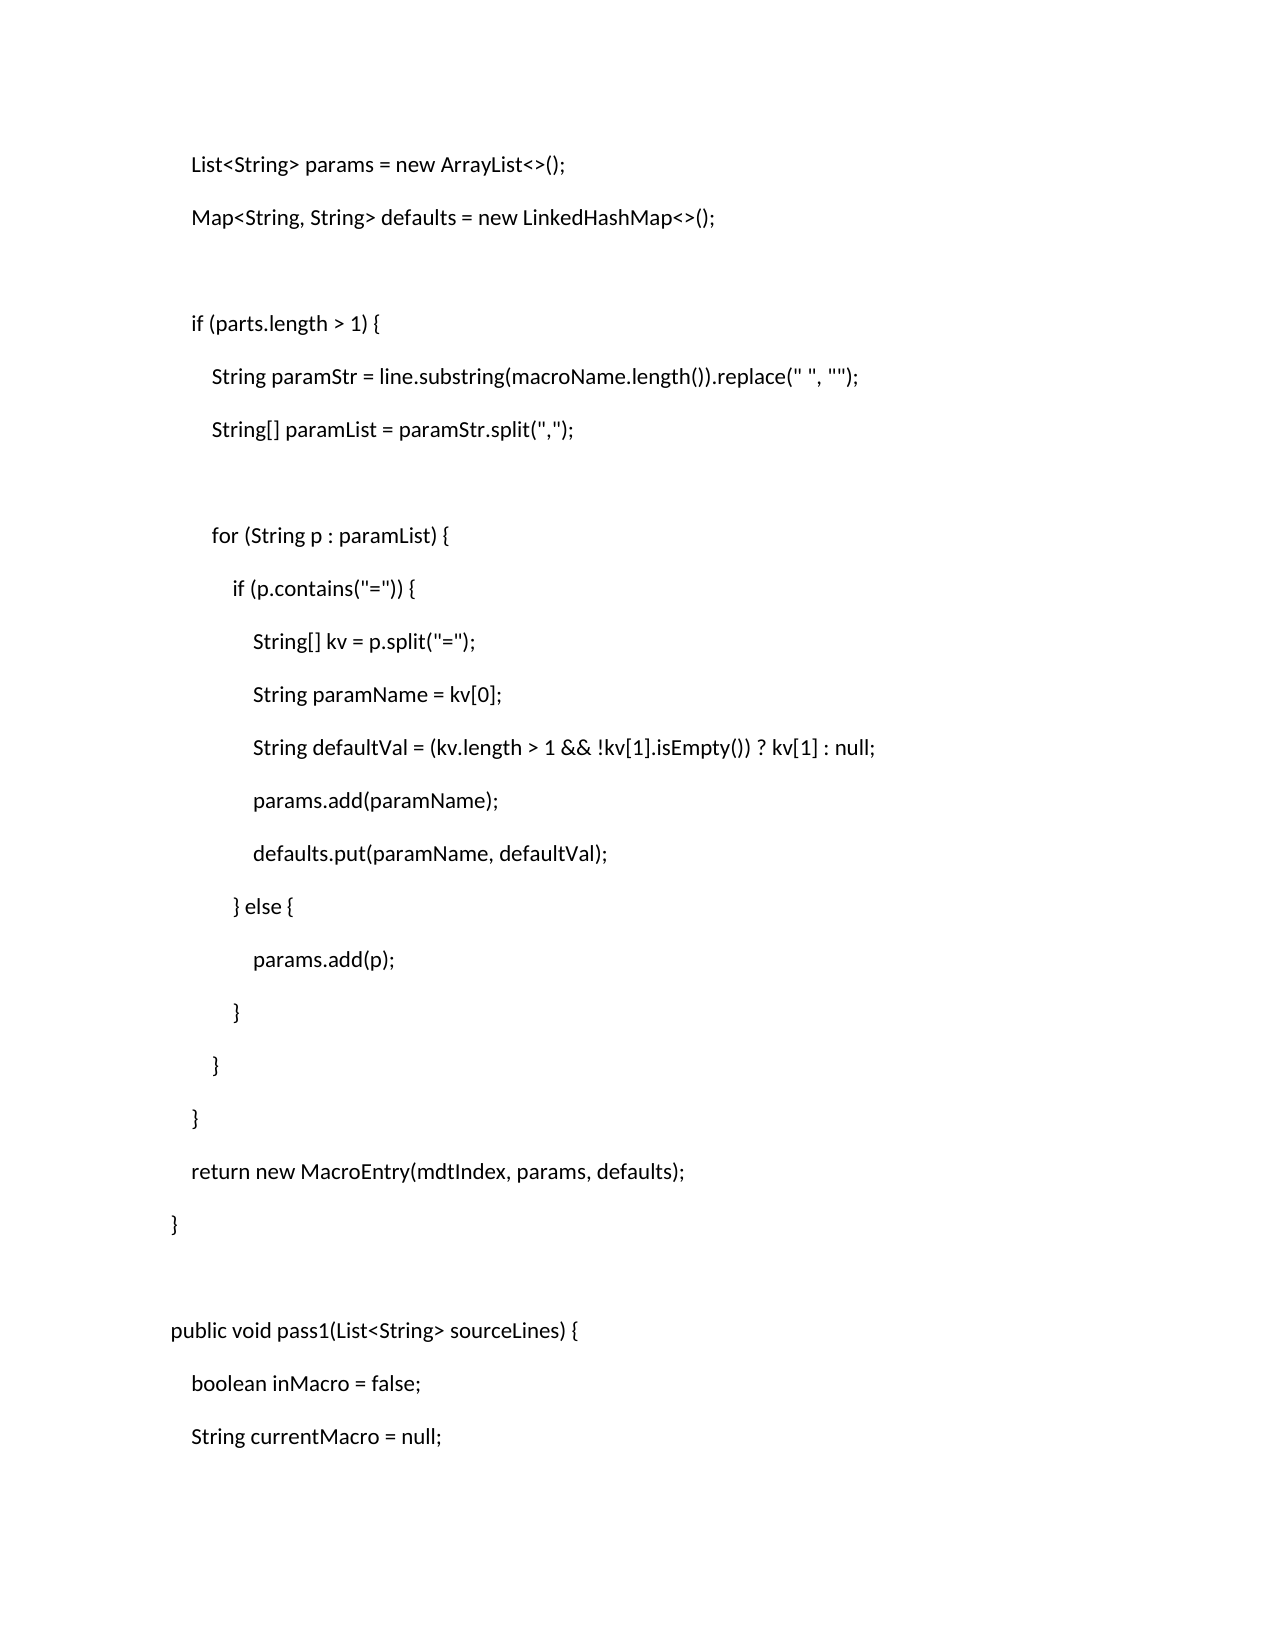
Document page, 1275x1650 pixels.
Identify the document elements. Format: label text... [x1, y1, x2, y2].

text Map<String, String> defaults = new LinkedHashMap<>(); [150, 203, 1125, 231]
text boolean inMacro = false; [150, 1369, 1125, 1397]
text String[] paramList = paramStr.split(","); [150, 415, 1125, 443]
text defaults.put(paramName, defaultVal); [150, 839, 1125, 867]
text String paramName = kv[0]; [150, 680, 1125, 708]
text } [150, 998, 1125, 1026]
text return new MacroEntry(mdtIndex, params, defaults); [150, 1157, 1125, 1185]
text if (parts.length > 1) { [150, 309, 1125, 337]
text } [150, 1104, 1125, 1132]
text if (p.contains("=")) { [150, 574, 1125, 602]
text params.add(paramName); [150, 786, 1125, 814]
text params.add(p); [150, 945, 1125, 973]
text String defaultVal = (kv.length > 1 && !kv[1].isEmpty()) ? kv[1] : null; [150, 733, 1125, 761]
text } else { [150, 892, 1125, 920]
text List<String> params = new ArrayList<>(); [150, 150, 1125, 178]
text } [150, 1051, 1125, 1079]
text } [150, 1210, 1125, 1238]
text public void pass1(List<String> sourceLines) { [150, 1316, 1125, 1344]
text String paramStr = line.substring(macroName.length()).replace(" ", ""); [150, 362, 1125, 390]
text String currentMacro = null; [150, 1422, 1125, 1451]
text String[] kv = p.split("="); [150, 627, 1125, 655]
text for (String p : paramList) { [150, 521, 1125, 549]
